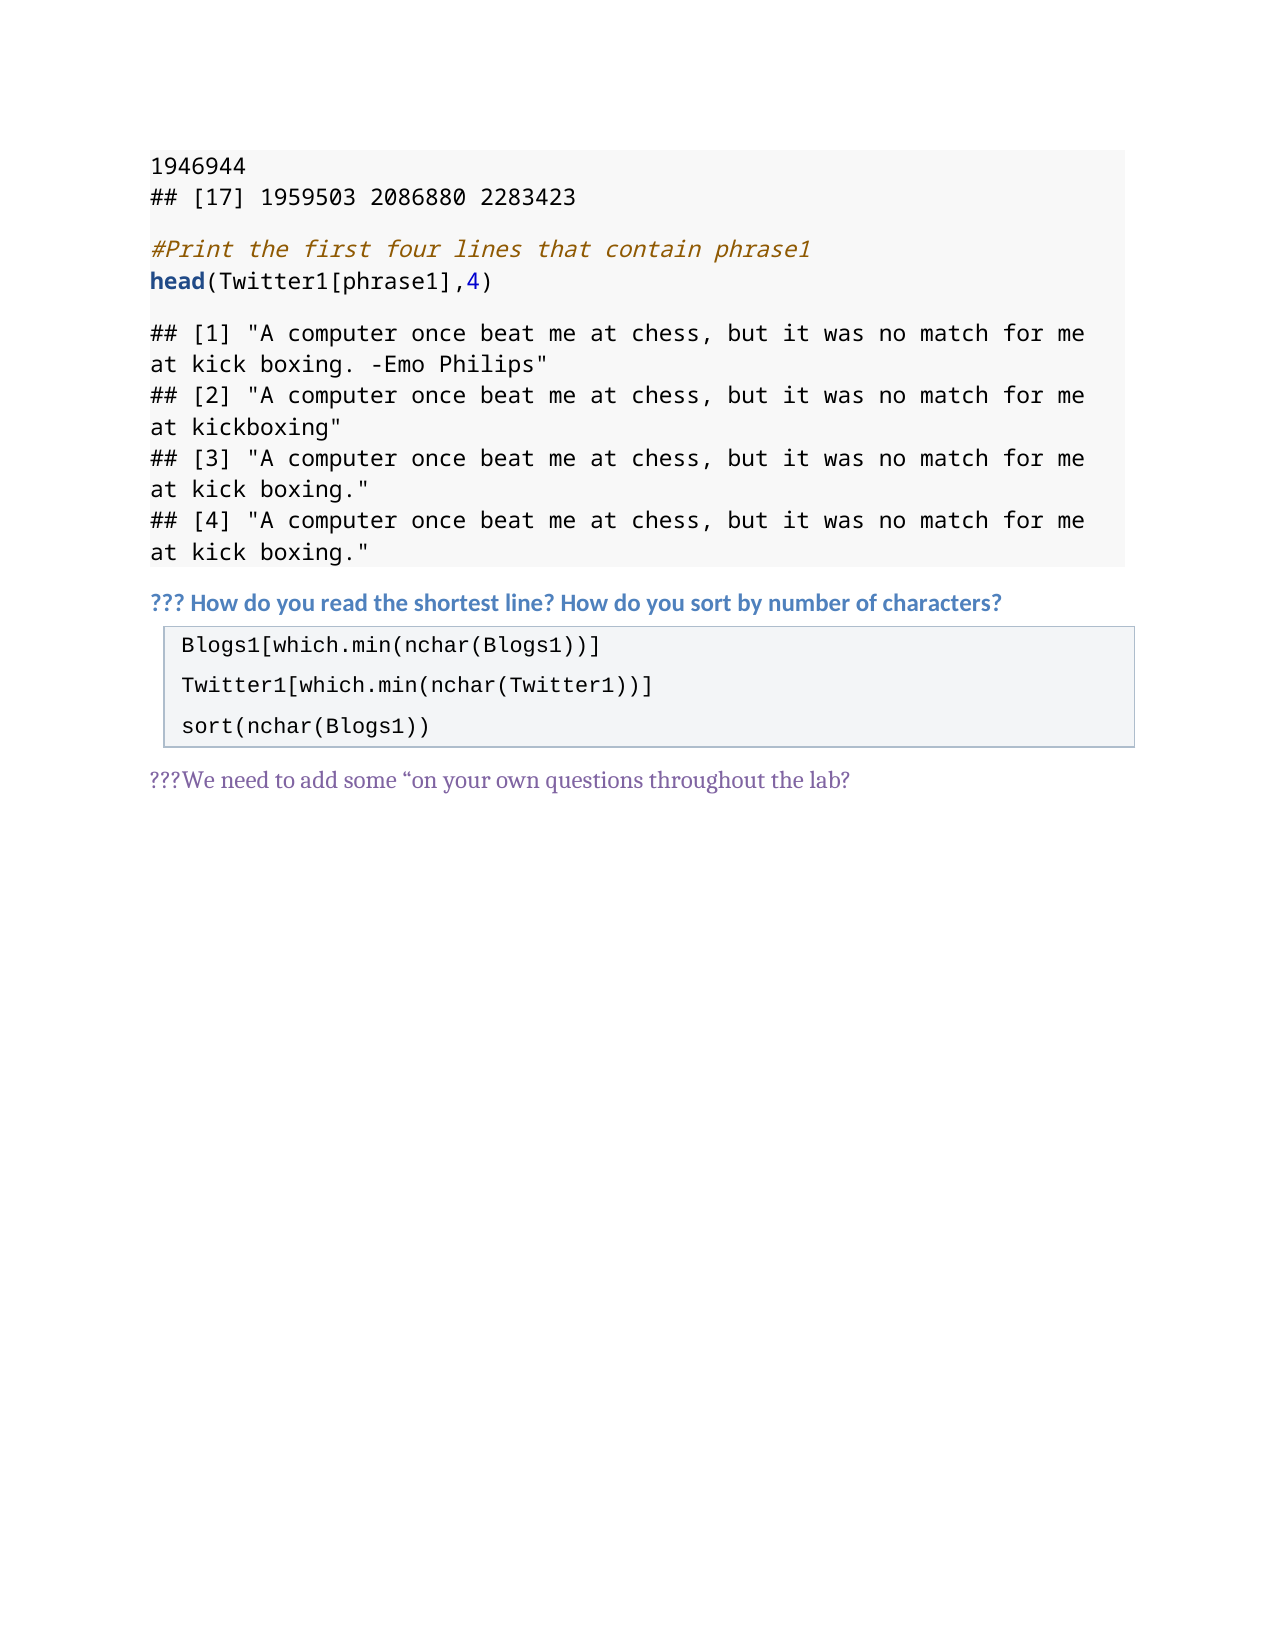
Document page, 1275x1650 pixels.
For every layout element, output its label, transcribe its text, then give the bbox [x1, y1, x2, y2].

text Blogs1[which.min(nchar(Blogs1))] [165, 627, 1134, 659]
text ## [1] "A computer once beat me at chess, but it was no match for me at kick boxing. -Emo Philips" ## [2] "A computer once beat me at chess, but it was no match for me at kickboxing" ## [3] "A computer once beat me at chess, but it was no match for me at kick boxing." ## [4] "A computer once beat me at chess, but it was no match for me at kick boxing." [150, 317, 1125, 567]
subtitle ??? How do you read the shortest line? How do you sort by number of characters? [150, 587, 1125, 618]
text #Print the first four lines that contain phrase1 head(Twitter1[phrase1],4) [150, 233, 1125, 296]
text sort(nchar(Blogs1)) [165, 707, 1134, 746]
text ???We need to add some “on your own questions throughout the lab? [150, 766, 1125, 795]
text Twitter1[which.min(nchar(Twitter1))] [165, 666, 1134, 699]
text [150, 150, 1125, 212]
